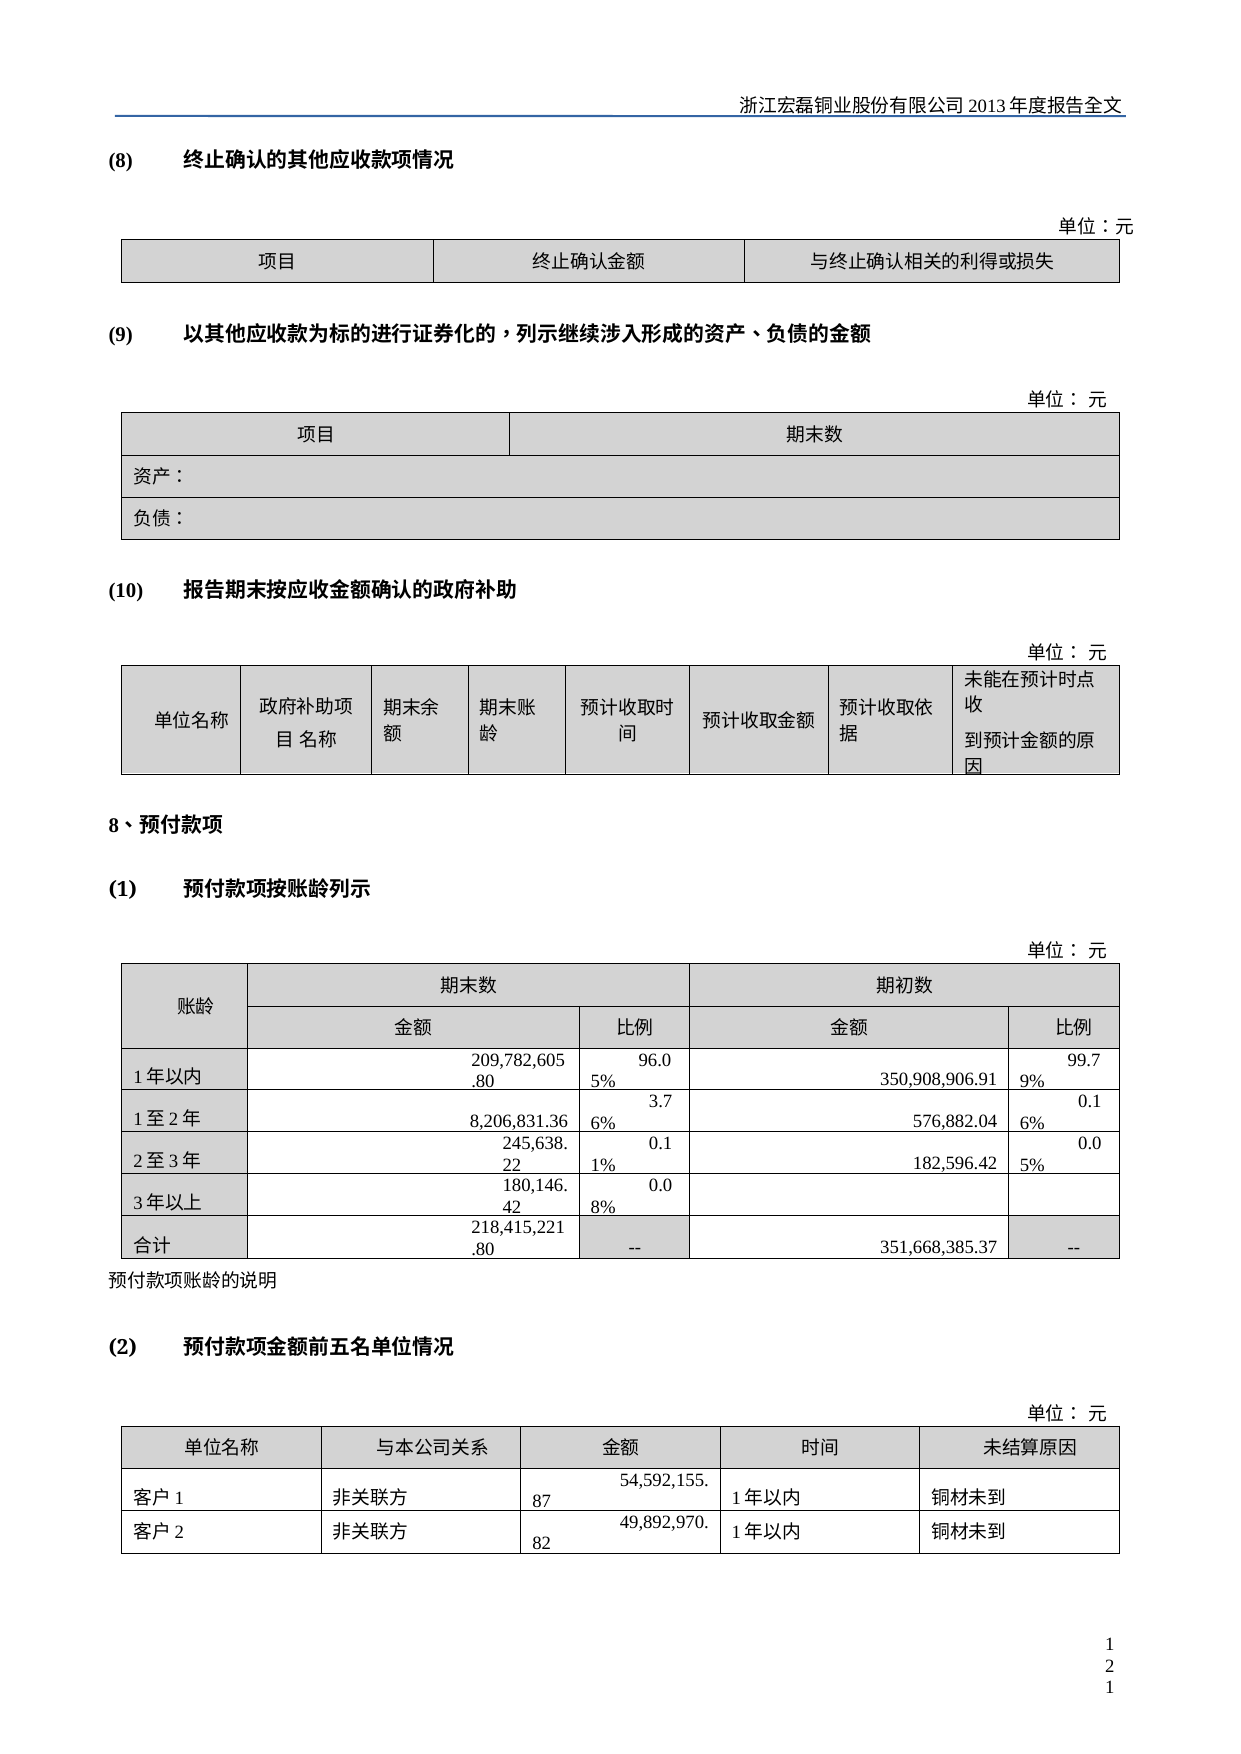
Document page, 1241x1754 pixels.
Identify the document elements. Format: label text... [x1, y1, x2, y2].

text 单位： 元 [1027, 1400, 1133, 1426]
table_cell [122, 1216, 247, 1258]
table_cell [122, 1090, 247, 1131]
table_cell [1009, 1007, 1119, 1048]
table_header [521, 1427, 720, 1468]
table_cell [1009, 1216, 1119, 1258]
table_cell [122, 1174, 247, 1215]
list 报告期末按应收金额确认的政府补助 [108, 576, 1133, 604]
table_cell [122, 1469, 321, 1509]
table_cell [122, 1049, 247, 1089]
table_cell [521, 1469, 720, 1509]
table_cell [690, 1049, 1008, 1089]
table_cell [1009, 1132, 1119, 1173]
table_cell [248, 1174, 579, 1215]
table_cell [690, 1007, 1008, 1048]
text 8、预付款项 [108, 810, 1133, 838]
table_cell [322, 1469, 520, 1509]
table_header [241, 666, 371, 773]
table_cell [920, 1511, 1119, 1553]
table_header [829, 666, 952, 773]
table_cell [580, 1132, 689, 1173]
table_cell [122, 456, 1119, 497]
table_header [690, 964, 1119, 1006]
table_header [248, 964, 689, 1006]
text 单位： 元 [1027, 387, 1133, 412]
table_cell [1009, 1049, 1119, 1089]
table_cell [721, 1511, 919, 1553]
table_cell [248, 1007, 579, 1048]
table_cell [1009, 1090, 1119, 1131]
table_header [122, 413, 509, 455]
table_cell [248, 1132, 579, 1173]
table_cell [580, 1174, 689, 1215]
list 预付款项金额前五名单位情况 [108, 1332, 1133, 1361]
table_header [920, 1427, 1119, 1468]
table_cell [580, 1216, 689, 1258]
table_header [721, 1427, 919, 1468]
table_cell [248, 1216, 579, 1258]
list 终止确认的其他应收款项情况 [108, 145, 1133, 173]
text 单位： 元 [1027, 639, 1133, 665]
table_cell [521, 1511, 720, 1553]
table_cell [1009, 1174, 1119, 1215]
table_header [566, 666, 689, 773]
list 以其他应收款为标的进行证券化的，列示继续涉入形成的资产、负债的金额 [108, 319, 1133, 347]
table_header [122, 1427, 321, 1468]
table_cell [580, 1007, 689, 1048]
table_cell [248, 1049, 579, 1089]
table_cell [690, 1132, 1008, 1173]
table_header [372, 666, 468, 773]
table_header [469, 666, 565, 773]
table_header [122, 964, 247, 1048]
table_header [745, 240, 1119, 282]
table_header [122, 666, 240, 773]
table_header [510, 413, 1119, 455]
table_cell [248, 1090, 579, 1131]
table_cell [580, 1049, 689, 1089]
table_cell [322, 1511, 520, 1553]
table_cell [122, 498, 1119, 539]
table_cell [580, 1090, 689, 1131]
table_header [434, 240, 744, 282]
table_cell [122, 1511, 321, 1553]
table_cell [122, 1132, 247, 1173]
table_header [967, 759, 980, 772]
text 单位：元 [108, 213, 1133, 239]
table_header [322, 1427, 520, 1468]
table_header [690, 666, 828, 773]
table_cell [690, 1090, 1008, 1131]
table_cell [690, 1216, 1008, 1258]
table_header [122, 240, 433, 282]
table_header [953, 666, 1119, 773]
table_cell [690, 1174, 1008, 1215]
list 预付款项按账龄列示 [108, 874, 1133, 902]
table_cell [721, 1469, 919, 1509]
text 单位： 元 [1027, 938, 1133, 963]
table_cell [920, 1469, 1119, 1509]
text 预付款项账龄的说明 [108, 1267, 1133, 1292]
